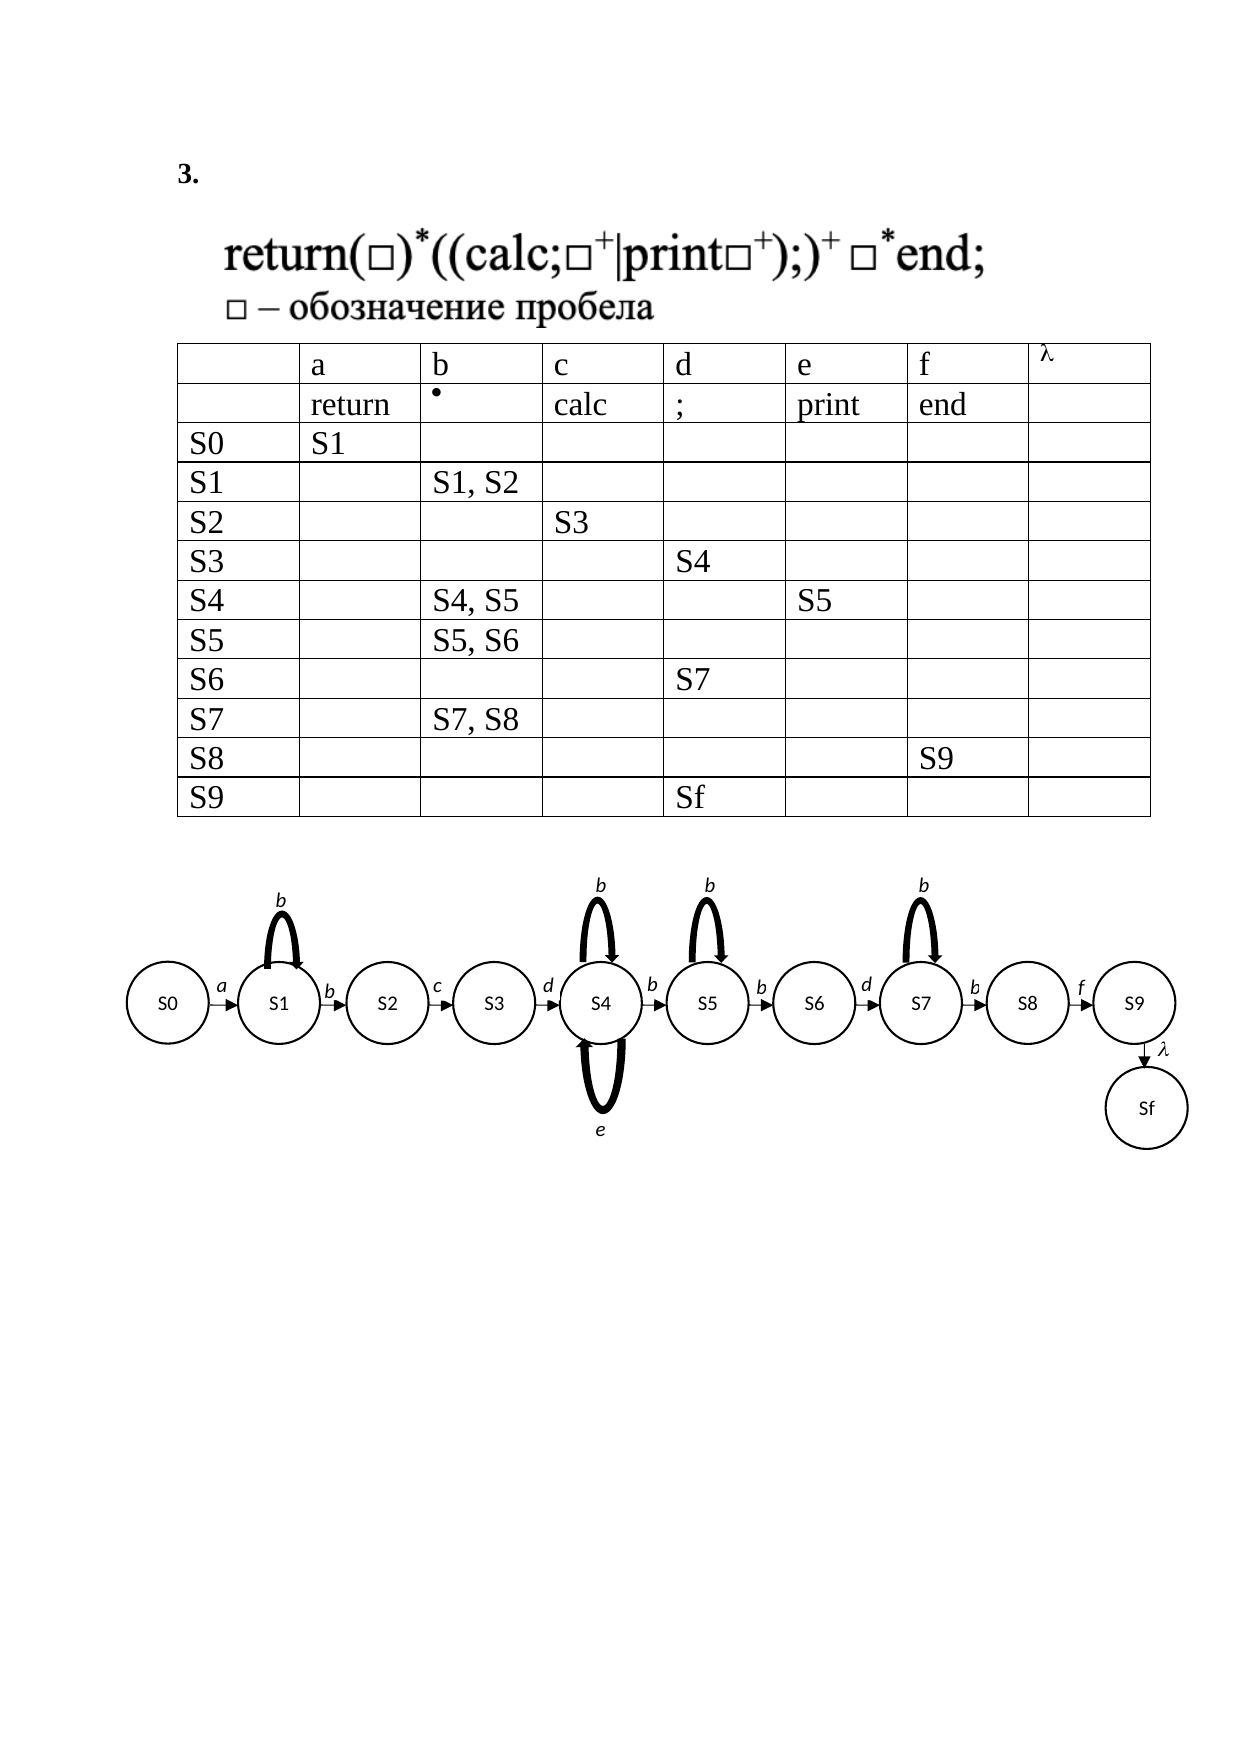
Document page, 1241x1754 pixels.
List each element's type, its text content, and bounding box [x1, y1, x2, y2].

table_cell S4, S5 [421, 581, 542, 619]
table_cell S1 [178, 463, 299, 501]
table_cell [421, 423, 542, 461]
table_cell S5 [786, 581, 907, 619]
table_cell [908, 581, 1028, 619]
table_cell return [300, 384, 420, 422]
table_cell [908, 502, 1028, 540]
table_cell [908, 541, 1028, 579]
table_cell [300, 581, 420, 619]
table_cell S7, S8 [421, 699, 542, 737]
table_cell [664, 423, 785, 461]
table_cell [786, 463, 907, 501]
table_cell [300, 541, 420, 579]
table_cell [421, 659, 542, 698]
table_cell [664, 738, 785, 776]
picture [211, 222, 1005, 328]
table_cell [664, 699, 785, 737]
table_cell S1, S2 [421, 463, 542, 501]
table_cell S3 [543, 502, 663, 540]
table_cell [1029, 502, 1150, 540]
table_cell [421, 778, 542, 816]
table_cell S5, S6 [421, 620, 542, 658]
table_cell S3 [178, 541, 299, 579]
table_cell [543, 738, 663, 776]
table_cell S1 [300, 423, 420, 461]
table_cell Sf [664, 778, 785, 816]
table_cell [300, 778, 420, 816]
table_cell [664, 581, 785, 619]
table_header f [908, 344, 1028, 383]
table_cell [908, 463, 1028, 501]
table_cell [543, 581, 663, 619]
table_header c [543, 344, 663, 383]
table_cell [300, 699, 420, 737]
table_cell [1029, 659, 1150, 698]
table_header d [664, 344, 785, 383]
table_cell [300, 738, 420, 776]
table_cell S7 [178, 699, 299, 737]
table_header [1029, 344, 1150, 383]
table_cell [786, 620, 907, 658]
table_cell [786, 423, 907, 461]
table_cell [178, 384, 299, 422]
table_cell [421, 384, 542, 422]
table_cell S8 [178, 738, 299, 776]
table_cell [1029, 699, 1150, 737]
table_cell [421, 541, 542, 579]
table_cell S2 [178, 502, 299, 540]
table_cell [1029, 423, 1150, 461]
table_cell [786, 778, 907, 816]
table_cell [421, 502, 542, 540]
table_cell [664, 620, 785, 658]
table_cell [543, 463, 663, 501]
table_cell [1029, 738, 1150, 776]
table_cell [543, 423, 663, 461]
table_cell [421, 738, 542, 776]
table_cell [786, 502, 907, 540]
table_cell S9 [908, 738, 1028, 776]
table_cell calc [543, 384, 663, 422]
table_header [178, 344, 299, 383]
table_cell [543, 659, 663, 698]
table_cell S7 [664, 659, 785, 698]
table_cell [1029, 620, 1150, 658]
table_header a [300, 344, 420, 383]
table_cell S0 [178, 423, 299, 461]
table_cell print [786, 384, 907, 422]
table_cell S4 [178, 581, 299, 619]
table_cell [664, 502, 785, 540]
table_cell [664, 463, 785, 501]
table_cell [908, 659, 1028, 698]
table_cell ; [664, 384, 785, 422]
table_cell [908, 423, 1028, 461]
table_cell [1029, 581, 1150, 619]
table_cell end [908, 384, 1028, 422]
table_cell [908, 778, 1028, 816]
table_cell [908, 699, 1028, 737]
table_cell [786, 541, 907, 579]
table_cell S4 [664, 541, 785, 579]
table_cell [300, 659, 420, 698]
table_header e [786, 344, 907, 383]
table_cell [786, 659, 907, 698]
table_cell [543, 778, 663, 816]
table_cell [300, 463, 420, 501]
table_cell [786, 699, 907, 737]
table_cell [1029, 778, 1150, 816]
table_cell S9 [178, 778, 299, 816]
table_cell [786, 738, 907, 776]
table_cell [1029, 541, 1150, 579]
table_cell S6 [178, 659, 299, 698]
table_cell [300, 620, 420, 658]
table_cell [543, 699, 663, 737]
table_header b [421, 344, 542, 383]
table_cell [1029, 384, 1150, 422]
text 3. [177, 156, 1152, 190]
table_cell [908, 620, 1028, 658]
table_cell [543, 620, 663, 658]
table_cell [300, 502, 420, 540]
table_cell [1029, 463, 1150, 501]
table_cell [543, 541, 663, 579]
table_cell S5 [178, 620, 299, 658]
